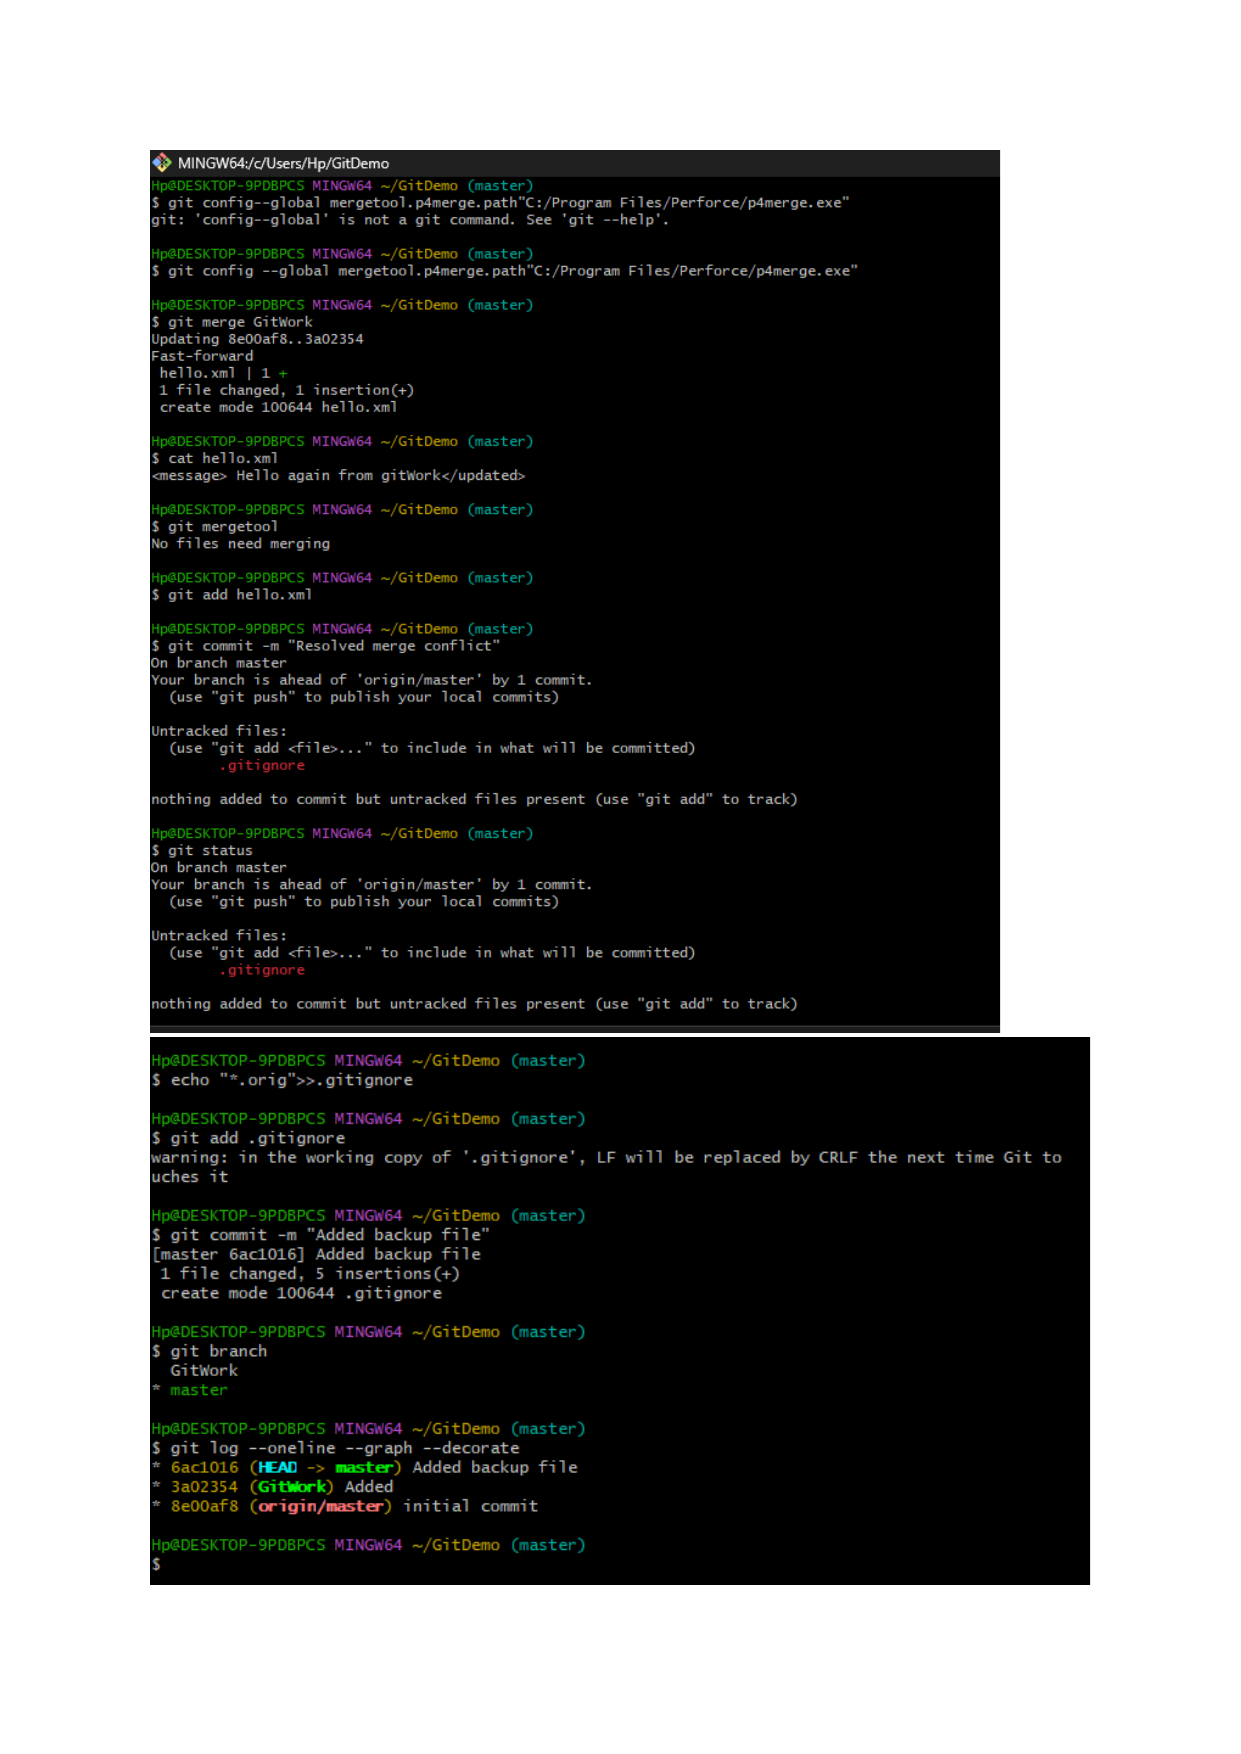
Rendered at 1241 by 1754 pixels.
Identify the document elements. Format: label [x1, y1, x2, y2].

picture [150, 1037, 1091, 1585]
picture [150, 150, 1001, 1033]
